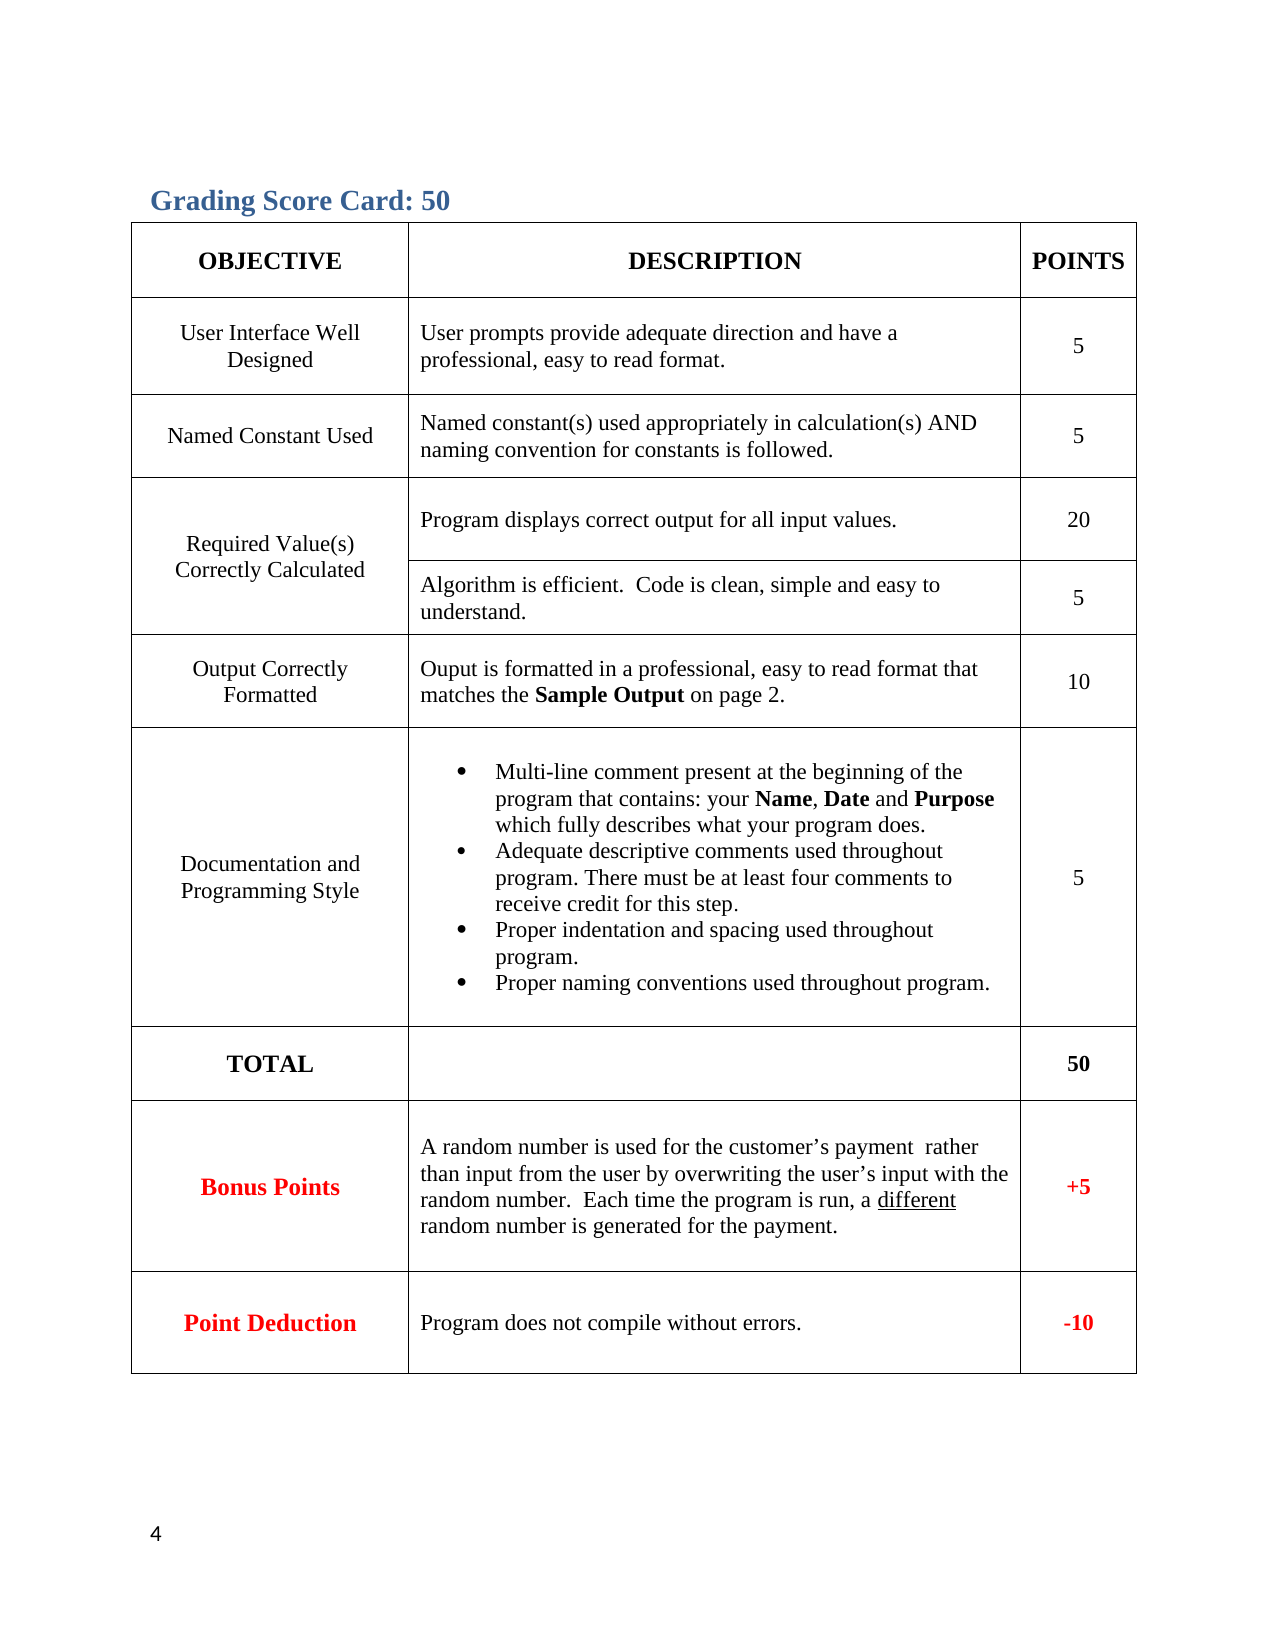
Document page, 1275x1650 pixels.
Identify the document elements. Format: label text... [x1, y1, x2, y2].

table_cell [409, 1027, 1020, 1100]
table_cell 10 [1021, 635, 1136, 727]
table_cell Documentation and Programming Style [132, 728, 408, 1026]
table_cell Multi-line comment present at the beginning of the program that contains: your Name, Date and Purpose which fully describes what your program does. Adequate descriptive comments used throughout program. There must be at least four comments to receive credit for this step. Proper indentation and spacing used throughout program. Proper naming conventions used throughout program. [409, 728, 1020, 1026]
table_header POINTS [1021, 223, 1136, 297]
table_cell Point Deduction [132, 1272, 408, 1372]
table_cell -10 [1021, 1272, 1136, 1372]
table_cell Bonus Points [132, 1101, 408, 1271]
table_cell 5 [1021, 561, 1136, 634]
table_cell Named constant(s) used appropriately in calculation(s) AND naming convention for constants is followed. [409, 395, 1020, 477]
table_cell Required Value(s) Correctly Calculated [132, 478, 408, 634]
table_cell Named Constant Used [132, 395, 408, 477]
subtitle Grading Score Card: 50 [150, 183, 1125, 217]
table_cell Output Correctly Formatted [132, 635, 408, 727]
table_cell Program does not compile without errors. [409, 1272, 1020, 1372]
table_cell Algorithm is efficient. Code is clean, simple and easy to understand. [409, 561, 1020, 634]
table_cell 5 [1021, 395, 1136, 477]
table_cell User Interface Well Designed [132, 298, 408, 393]
table_cell A random number is used for the customer’s payment rather than input from the user by overwriting the user’s input with the random number. Each time the program is run, a different random number is generated for the payment. [409, 1101, 1020, 1271]
table_cell 5 [1021, 728, 1136, 1026]
table_cell +5 [1021, 1101, 1136, 1271]
table_cell 20 [1021, 478, 1136, 560]
table_cell 5 [1021, 298, 1136, 393]
table_cell Program displays correct output for all input values. [409, 478, 1020, 560]
table_cell TOTAL [132, 1027, 408, 1100]
table_cell User prompts provide adequate direction and have a professional, easy to read format. [409, 298, 1020, 393]
table_cell Ouput is formatted in a professional, easy to read format that matches the Sample Output on page 2. [409, 635, 1020, 727]
table_header OBJECTIVE [132, 223, 408, 297]
table_header DESCRIPTION [409, 223, 1020, 297]
table_cell 50 [1021, 1027, 1136, 1100]
